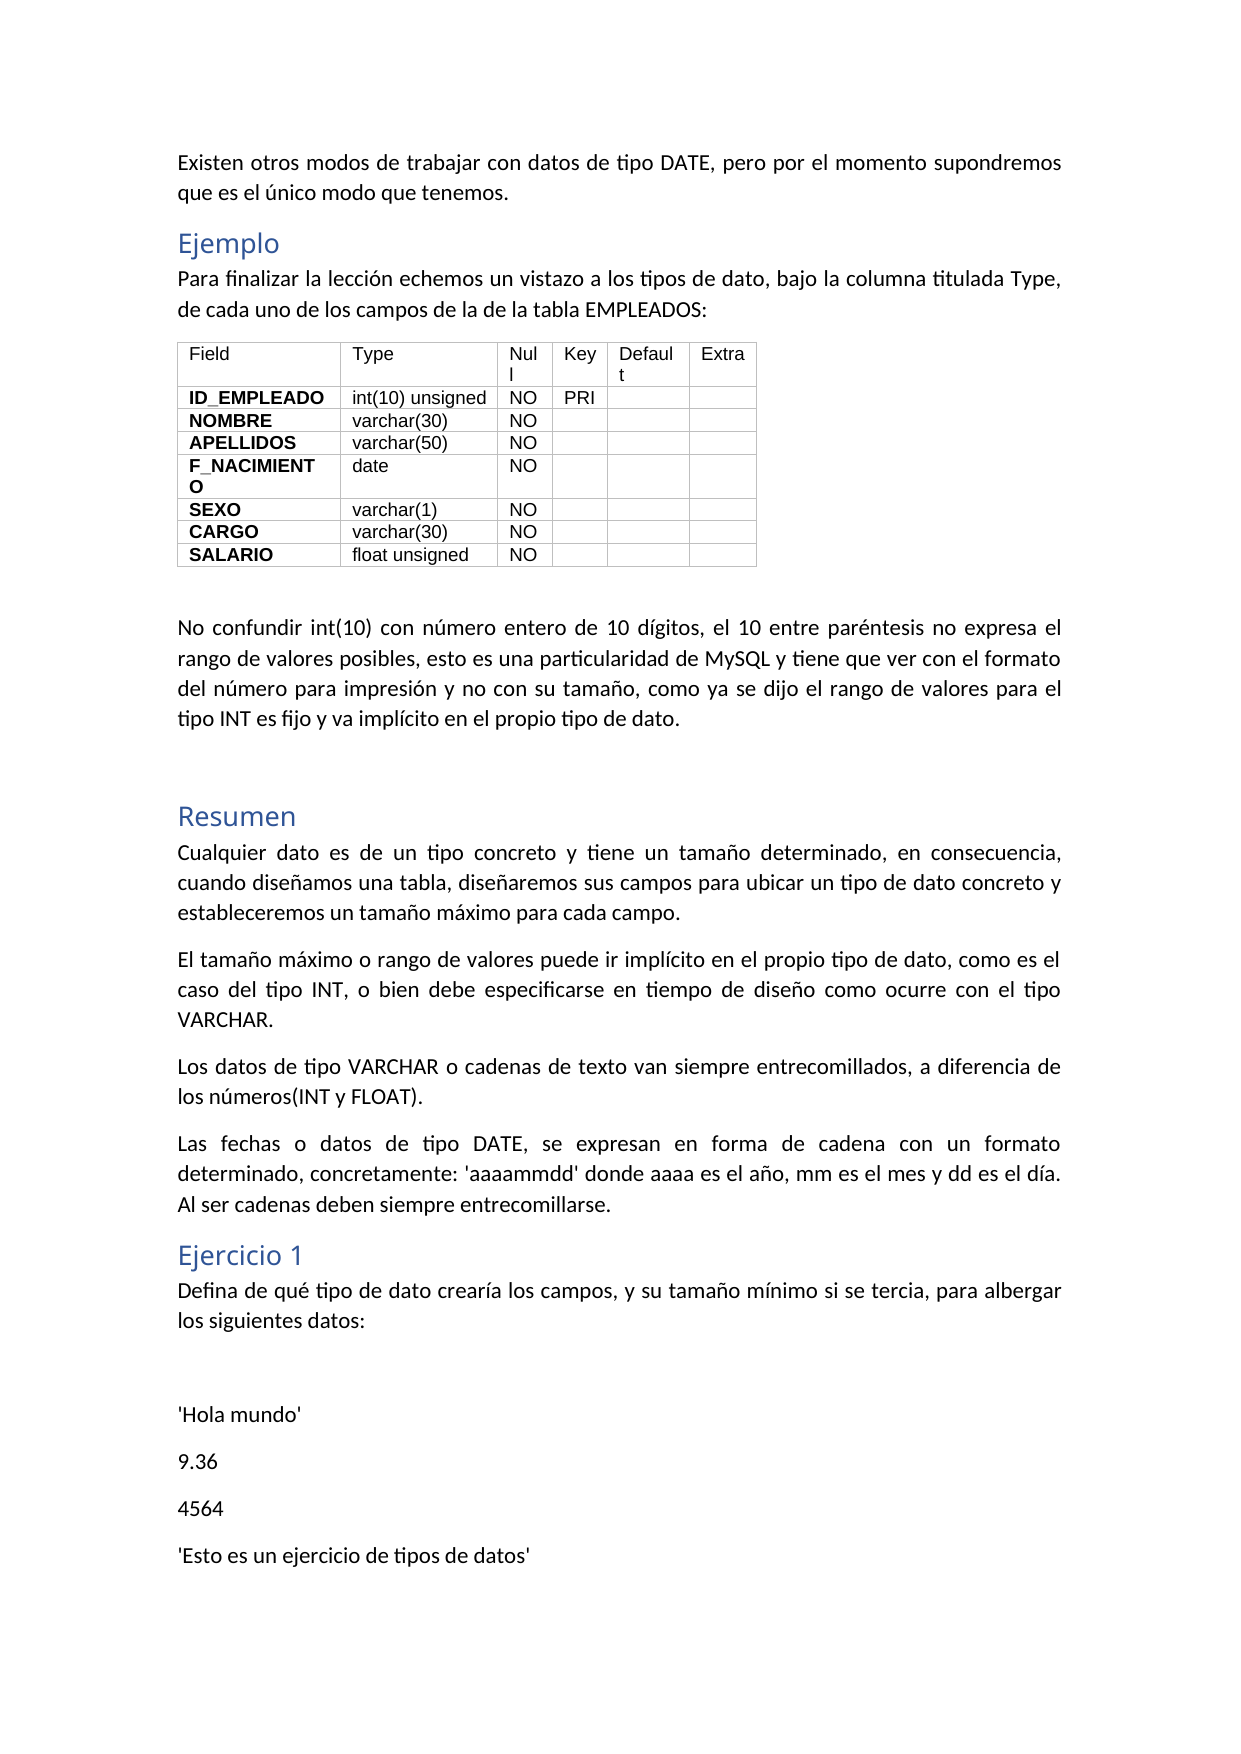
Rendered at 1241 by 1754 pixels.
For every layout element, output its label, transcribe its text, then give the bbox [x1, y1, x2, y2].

table_cell SALARIO [178, 544, 340, 566]
table_cell PRI [553, 387, 607, 408]
table_header Null [498, 343, 552, 386]
table_cell float unsigned [341, 544, 497, 566]
table_header Type [341, 343, 497, 386]
table_cell [553, 544, 607, 566]
table_cell APELLIDOS [178, 432, 340, 453]
subtitle Resumen [177, 798, 1063, 835]
text El tamaño máximo o rango de valores puede ir implícito en el propio tipo de dato, como es el caso del tipo INT, o bien debe especificarse en tiempo de diseño como ocurre con el tipo VARCHAR. [177, 945, 1063, 1033]
subtitle Ejemplo [177, 225, 1063, 262]
text 'Hola mundo' [177, 1400, 1063, 1428]
table_cell varchar(1) [341, 499, 497, 520]
table_cell varchar(50) [341, 432, 497, 453]
table_cell varchar(30) [341, 409, 497, 431]
table_cell [608, 409, 689, 431]
table_cell [690, 455, 756, 498]
table_cell [553, 409, 607, 431]
table_cell [690, 499, 756, 520]
text Defina de qué tipo de dato crearía los campos, y su tamaño mínimo si se tercia, para albergar los siguientes datos: [177, 1276, 1063, 1334]
table_cell [553, 521, 607, 543]
table_header Key [553, 343, 607, 386]
table_header Default [608, 343, 689, 386]
table_cell CARGO [178, 521, 340, 543]
text 9.36 [177, 1447, 1063, 1475]
text Las fechas o datos de tipo DATE, se expresan en forma de cadena con un formato determinado, concretamente: 'aaaammdd' donde aaaa es el año, mm es el mes y dd es el día. Al ser cadenas deben siempre entrecomillarse. [177, 1129, 1063, 1218]
table_cell [553, 455, 607, 498]
table_header Extra [690, 343, 756, 386]
table_cell ID_EMPLEADO [178, 387, 340, 408]
table_cell int(10) unsigned [341, 387, 497, 408]
table_cell [553, 499, 607, 520]
table_cell [608, 387, 689, 408]
table_cell F_NACIMIENTO [178, 455, 340, 498]
table_cell SEXO [178, 499, 340, 520]
table_cell date [341, 455, 497, 498]
table_cell [608, 432, 689, 453]
table_cell [608, 544, 689, 566]
table_cell [690, 432, 756, 453]
table_cell [608, 521, 689, 543]
table_cell [608, 455, 689, 498]
table_cell NO [498, 544, 552, 566]
table_cell NOMBRE [178, 409, 340, 431]
table_cell NO [498, 521, 552, 543]
text 4564 [177, 1494, 1063, 1522]
table_cell NO [498, 499, 552, 520]
table_cell [553, 432, 607, 453]
table_cell [608, 499, 689, 520]
text Para finalizar la lección echemos un vistazo a los tipos de dato, bajo la columna titulada Type, de cada uno de los campos de la de la tabla EMPLEADOS: [177, 264, 1063, 323]
text No confundir int(10) con número entero de 10 dígitos, el 10 entre paréntesis no expresa el rango de valores posibles, esto es una particularidad de MySQL y tiene que ver con el formato del número para impresión y no con su tamaño, como ya se dijo el rango de valores para el tipo INT es fijo y va implícito en el propio tipo de dato. [177, 613, 1063, 732]
table_cell [690, 521, 756, 543]
text 'Esto es un ejercicio de tipos de datos' [177, 1541, 1063, 1569]
table_cell varchar(30) [341, 521, 497, 543]
table_cell [690, 387, 756, 408]
text Existen otros modos de trabajar con datos de tipo DATE, pero por el momento supondremos que es el único modo que tenemos. [177, 148, 1063, 206]
subtitle Ejercicio 1 [177, 1237, 1063, 1273]
table_cell [690, 409, 756, 431]
table_cell NO [498, 432, 552, 453]
table_cell NO [498, 455, 552, 498]
text Los datos de tipo VARCHAR o cadenas de texto van siempre entrecomillados, a diferencia de los números(INT y FLOAT). [177, 1052, 1063, 1110]
table_cell [690, 544, 756, 566]
table_header Field [178, 343, 340, 386]
text Cualquier dato es de un tipo concreto y tiene un tamaño determinado, en consecuencia, cuando diseñamos una tabla, diseñaremos sus campos para ubicar un tipo de dato concreto y estableceremos un tamaño máximo para cada campo. [177, 838, 1063, 926]
table_cell NO [498, 387, 552, 408]
table_cell NO [498, 409, 552, 431]
